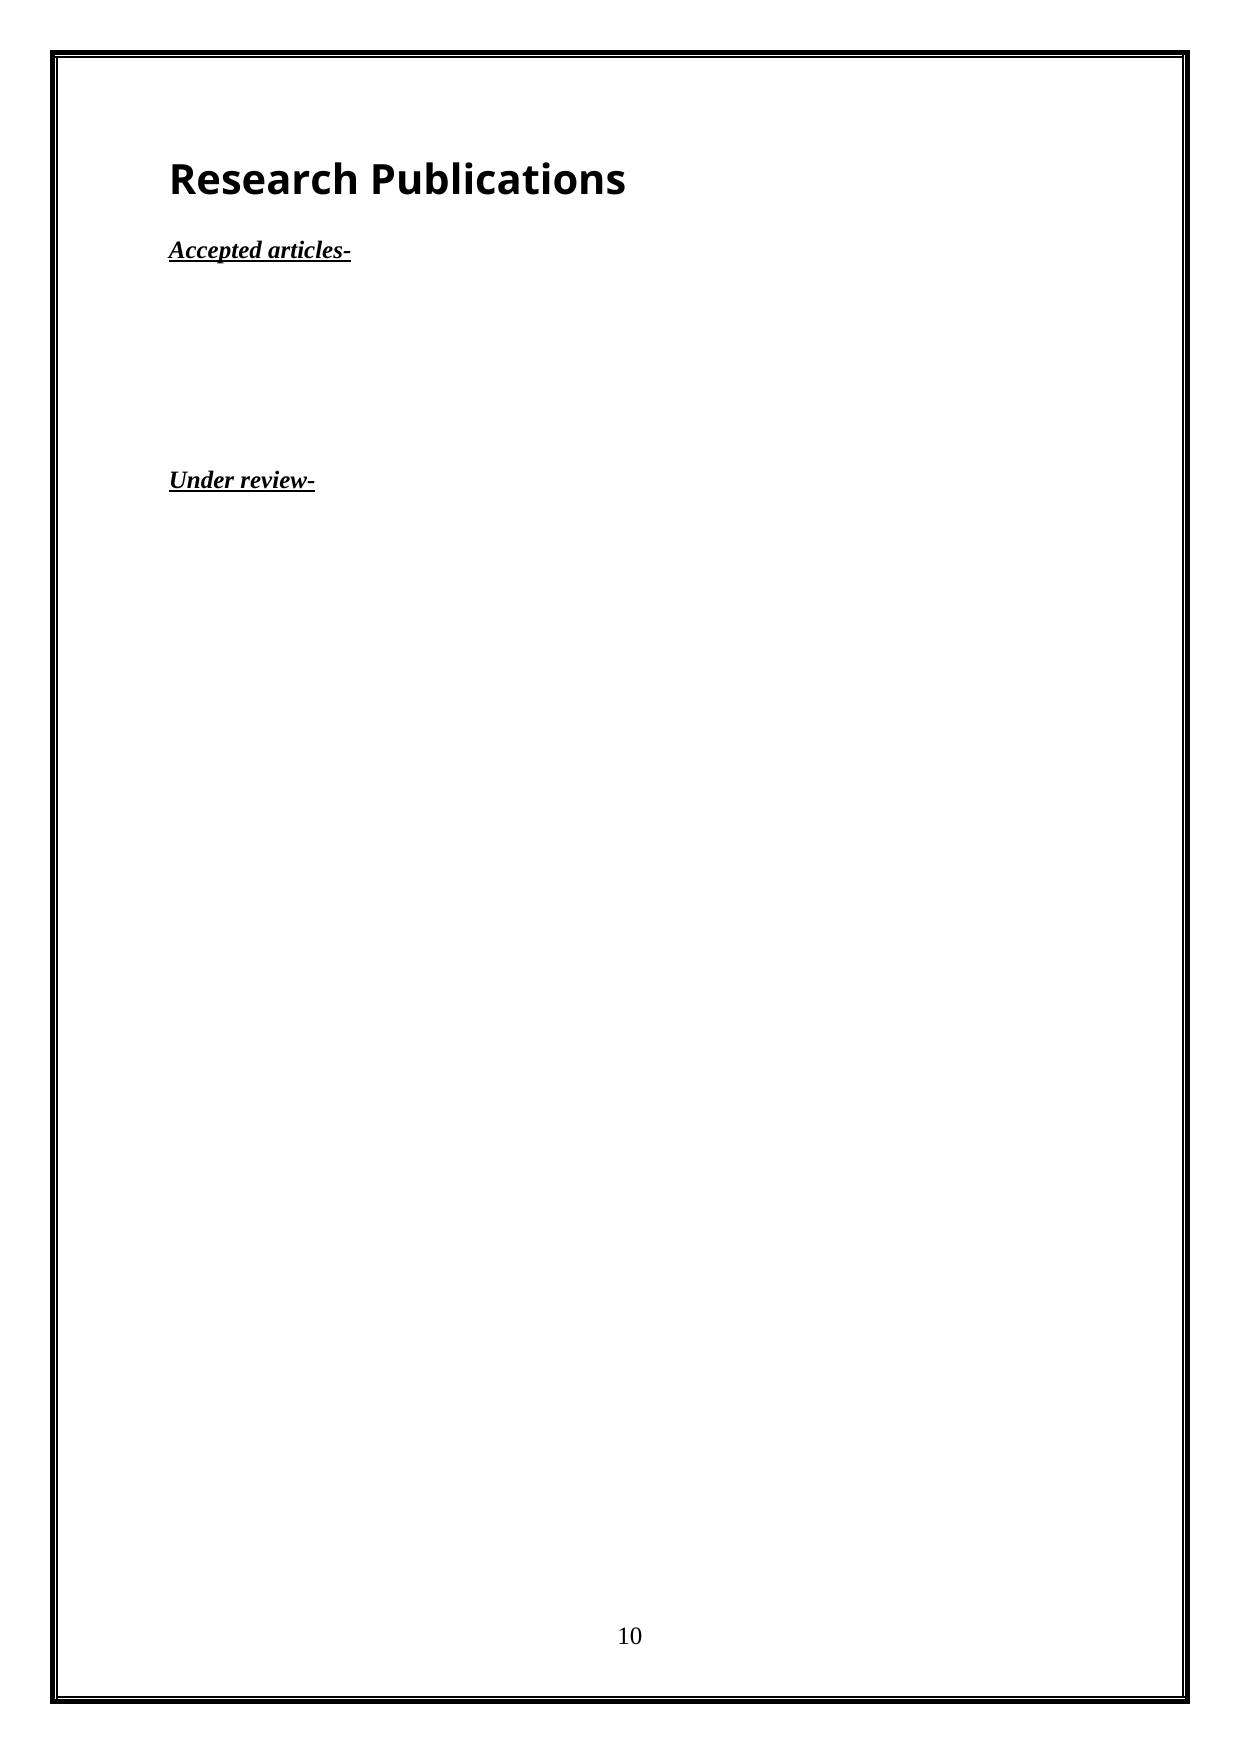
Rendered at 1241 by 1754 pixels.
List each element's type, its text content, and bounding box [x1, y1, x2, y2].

text Research Publications [169, 150, 1090, 207]
text Under review- [169, 465, 1090, 494]
text Accepted articles- [169, 235, 1090, 264]
